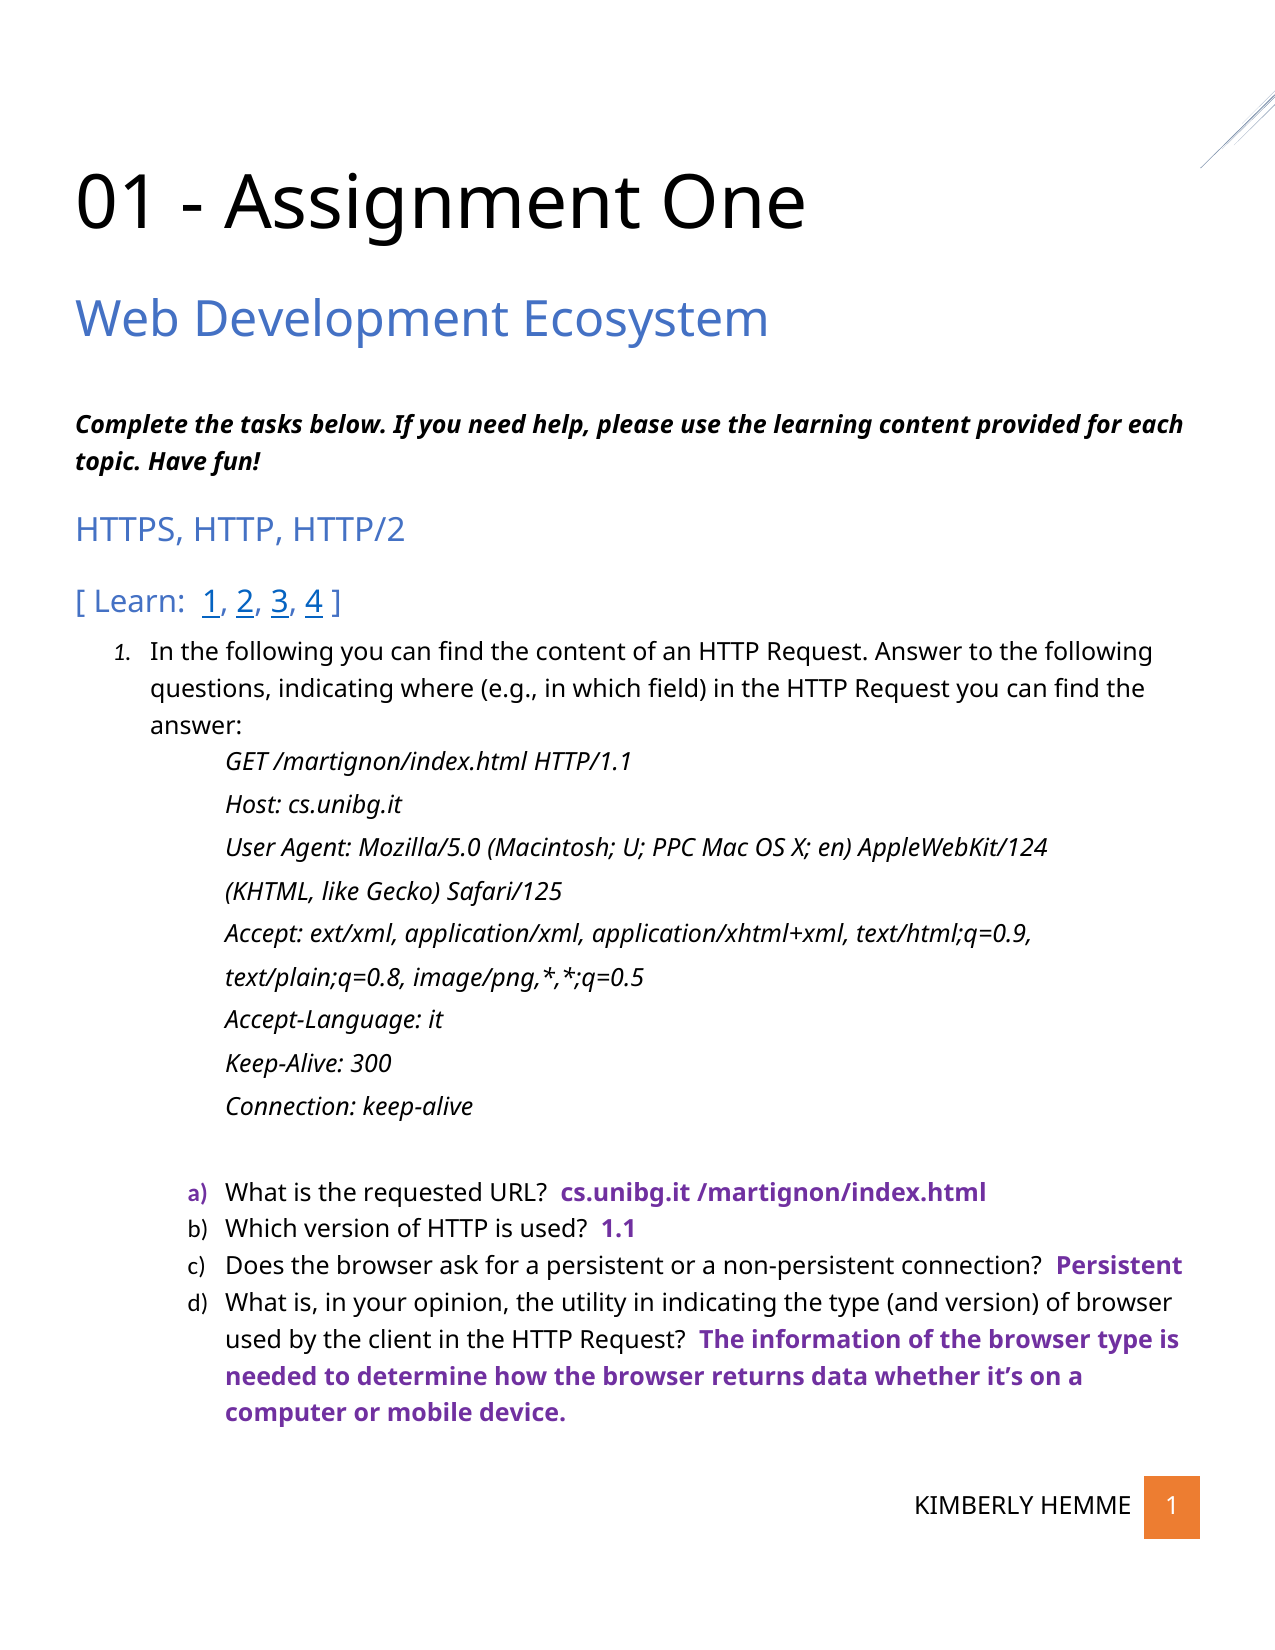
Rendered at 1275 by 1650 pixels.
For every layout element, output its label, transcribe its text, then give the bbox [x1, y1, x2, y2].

text text/plain;q=0.8, image/png,*,*;q=0.5 [225, 959, 1200, 993]
text (KHTML, like Gecko) Safari/125 [225, 873, 1200, 907]
subtitle Web Development Ecosystem [75, 283, 1200, 352]
title 01 - Assignment One [75, 148, 1200, 250]
text User Agent: Mozilla/5.0 (Macintosh; U; PPC Mac OS X; en) AppleWebKit/124 [225, 830, 1200, 864]
list Does the browser ask for a persistent or a non-persistent connection? Persistent [187, 1248, 1200, 1282]
text Host: cs.unibg.it [225, 787, 1200, 821]
subtitle HTTPS, HTTP, HTTP/2 [75, 506, 1200, 551]
text Accept-Language: it [225, 1002, 1200, 1036]
text Accept: ext/xml, application/xml, application/xhtml+xml, text/html;q=0.9, [225, 916, 1200, 950]
text Keep-Alive: 300 [225, 1045, 1200, 1079]
subtitle [ Learn: 1, 2, 3, 4 ] [75, 579, 1200, 622]
text Complete the tasks below. If you need help, please use the learning content provided for each topic. Have fun! [75, 407, 1200, 478]
list Which version of HTTP is used? 1.1 [187, 1211, 1200, 1245]
list What is, in your opinion, the utility in indicating the type (and version) of browser used by the client in the HTTP Request? The information of the browser type is needed to determine how the browser returns data whether it’s on a computer or mobile device. [187, 1284, 1200, 1429]
list What is the requested URL? cs.unibg.it /martignon/index.html [187, 1174, 1200, 1208]
text Connection: keep-alive [225, 1088, 1200, 1122]
list In the following you can find the content of an HTTP Request. Answer to the following questions, indicating where (e.g., in which field) in the HTTP Request you can find the answer: GET /martignon/index.html HTTP/1.1 [112, 634, 1200, 778]
